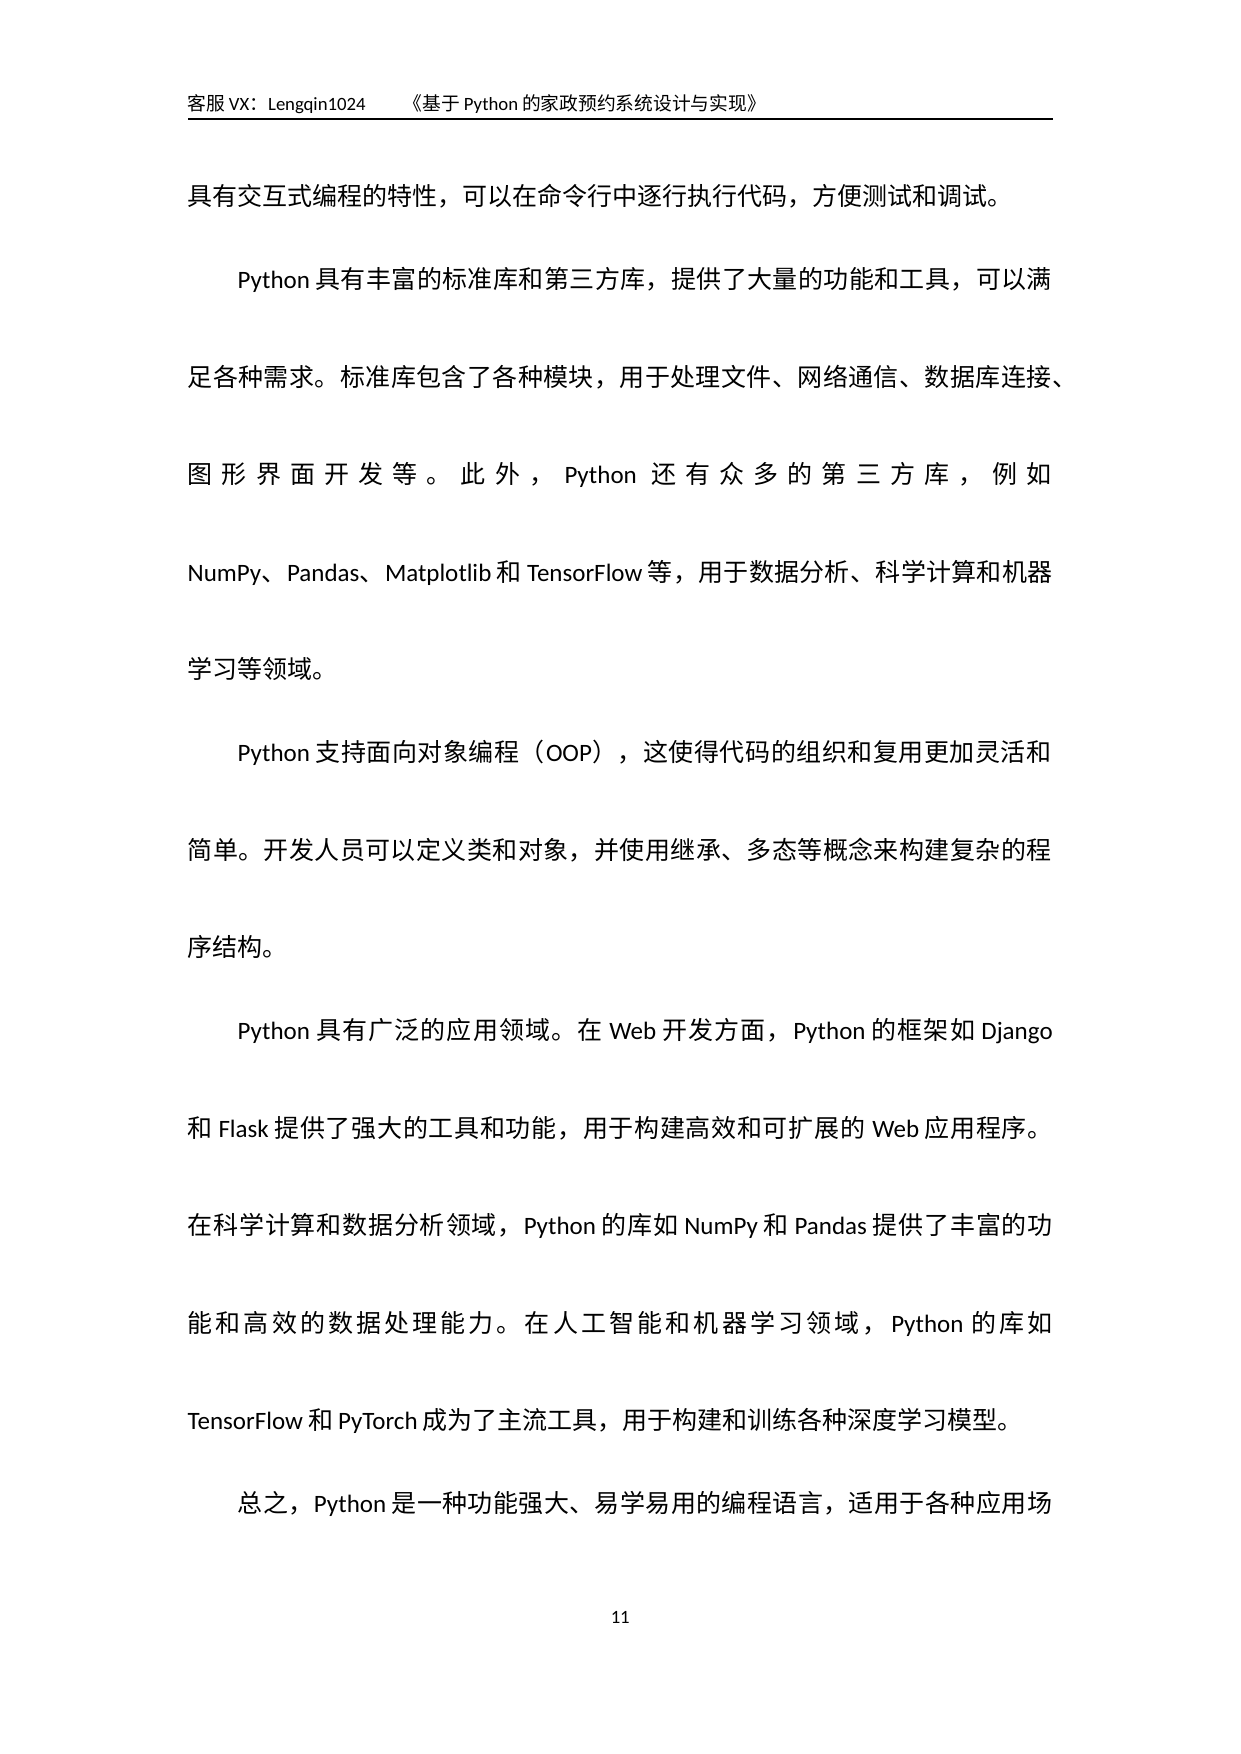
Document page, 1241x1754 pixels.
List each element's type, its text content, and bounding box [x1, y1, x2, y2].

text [187, 162, 1053, 227]
text Python具有丰富的标准库和第三方库，提供了大量的功能和工具，可以满足各种需求。标准库包含了各种模块，用于处理文件、网络通信、数据库连接、图形界面开发等。此外，Python还有众多的第三方库，例如NumPy、Pandas、Matplotlib和TensorFlow等，用于数据分析、科学计算和机器学习等领域。 [187, 245, 1053, 700]
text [187, 1469, 1053, 1534]
text Python支持面向对象编程（OOP），这使得代码的组织和复用更加灵活和简单。开发人员可以定义类和对象，并使用继承、多态等概念来构建复杂的程序结构。 [187, 718, 1053, 978]
text Python具有广泛的应用领域。在Web开发方面，Python的框架如Django和Flask提供了强大的工具和功能，用于构建高效和可扩展的Web应用程序。在科学计算和数据分析领域，Python的库如NumPy和Pandas提供了丰富的功能和高效的数据处理能力。在人工智能和机器学习领域，Python的库如TensorFlow和PyTorch成为了主流工具，用于构建和训练各种深度学习模型。 [187, 996, 1053, 1451]
